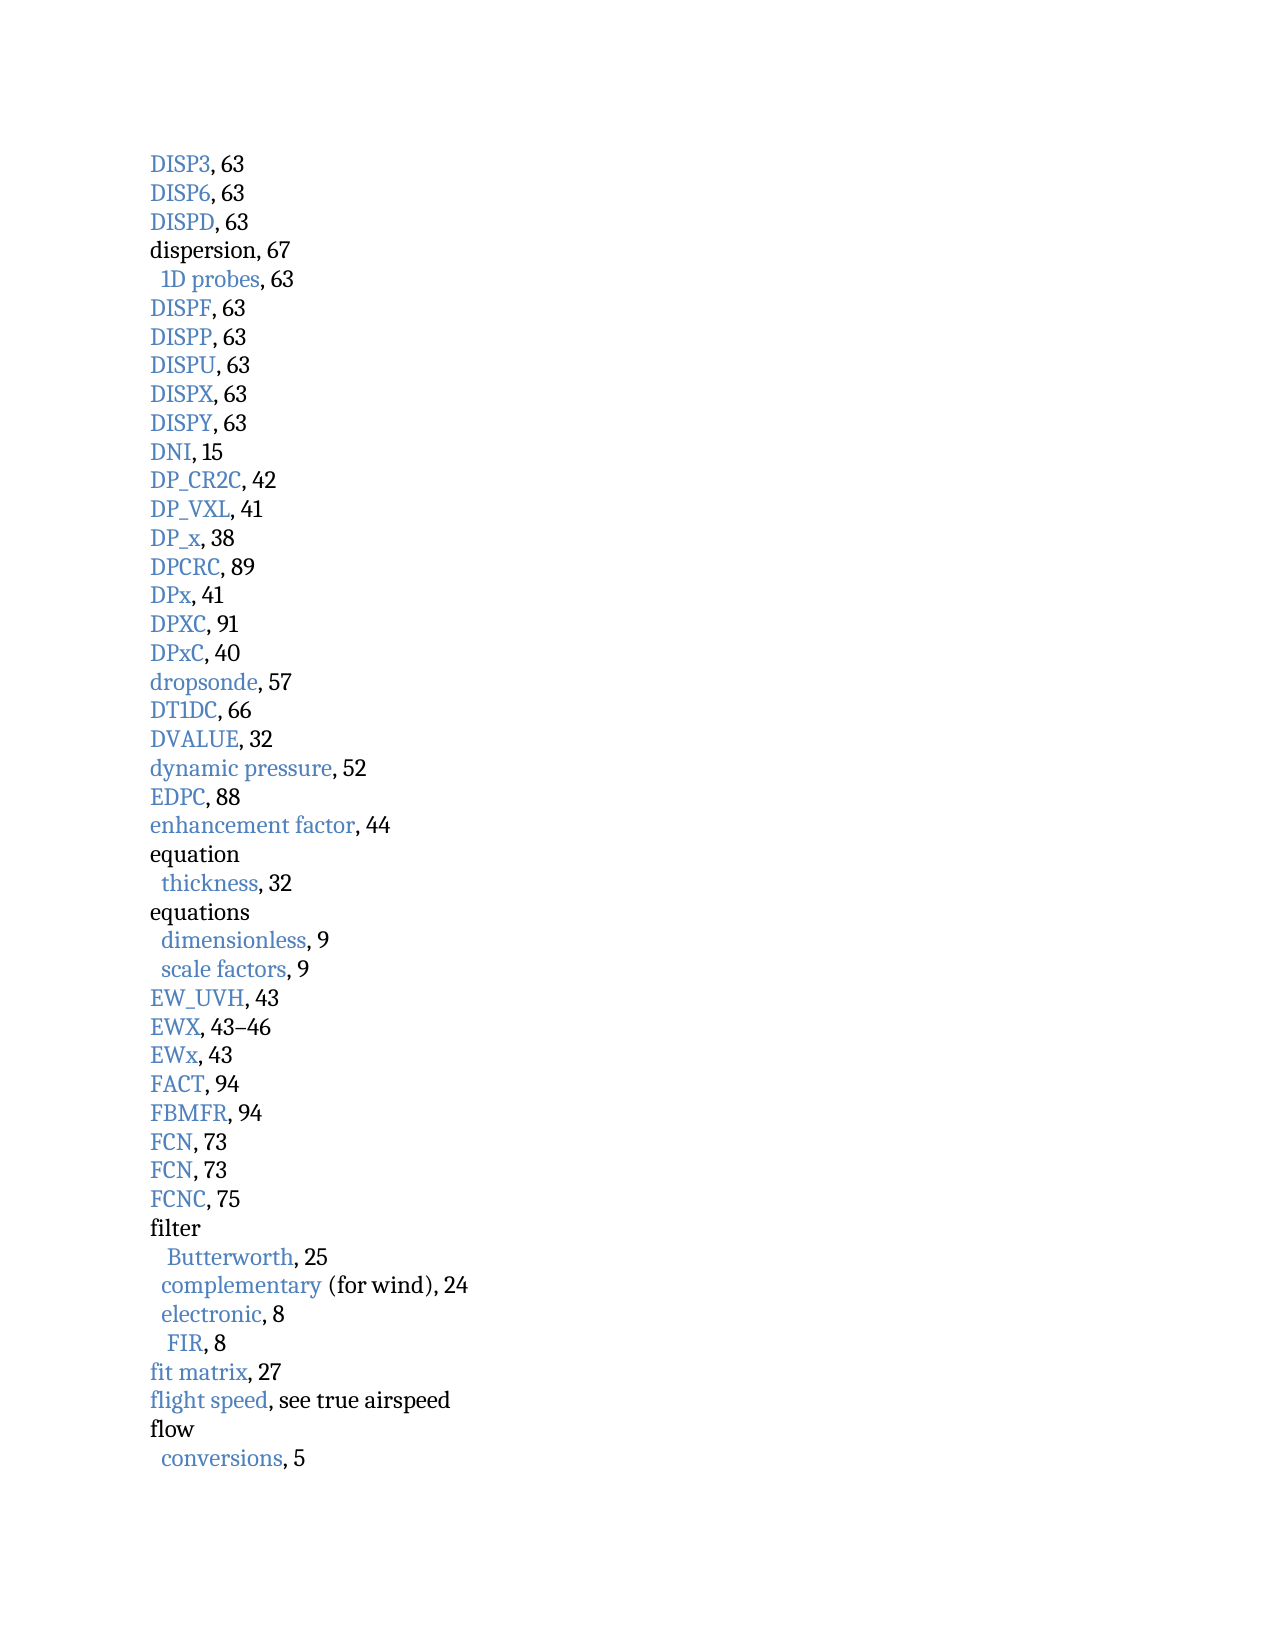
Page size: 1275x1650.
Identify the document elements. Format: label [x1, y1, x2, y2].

text [150, 150, 1125, 1472]
